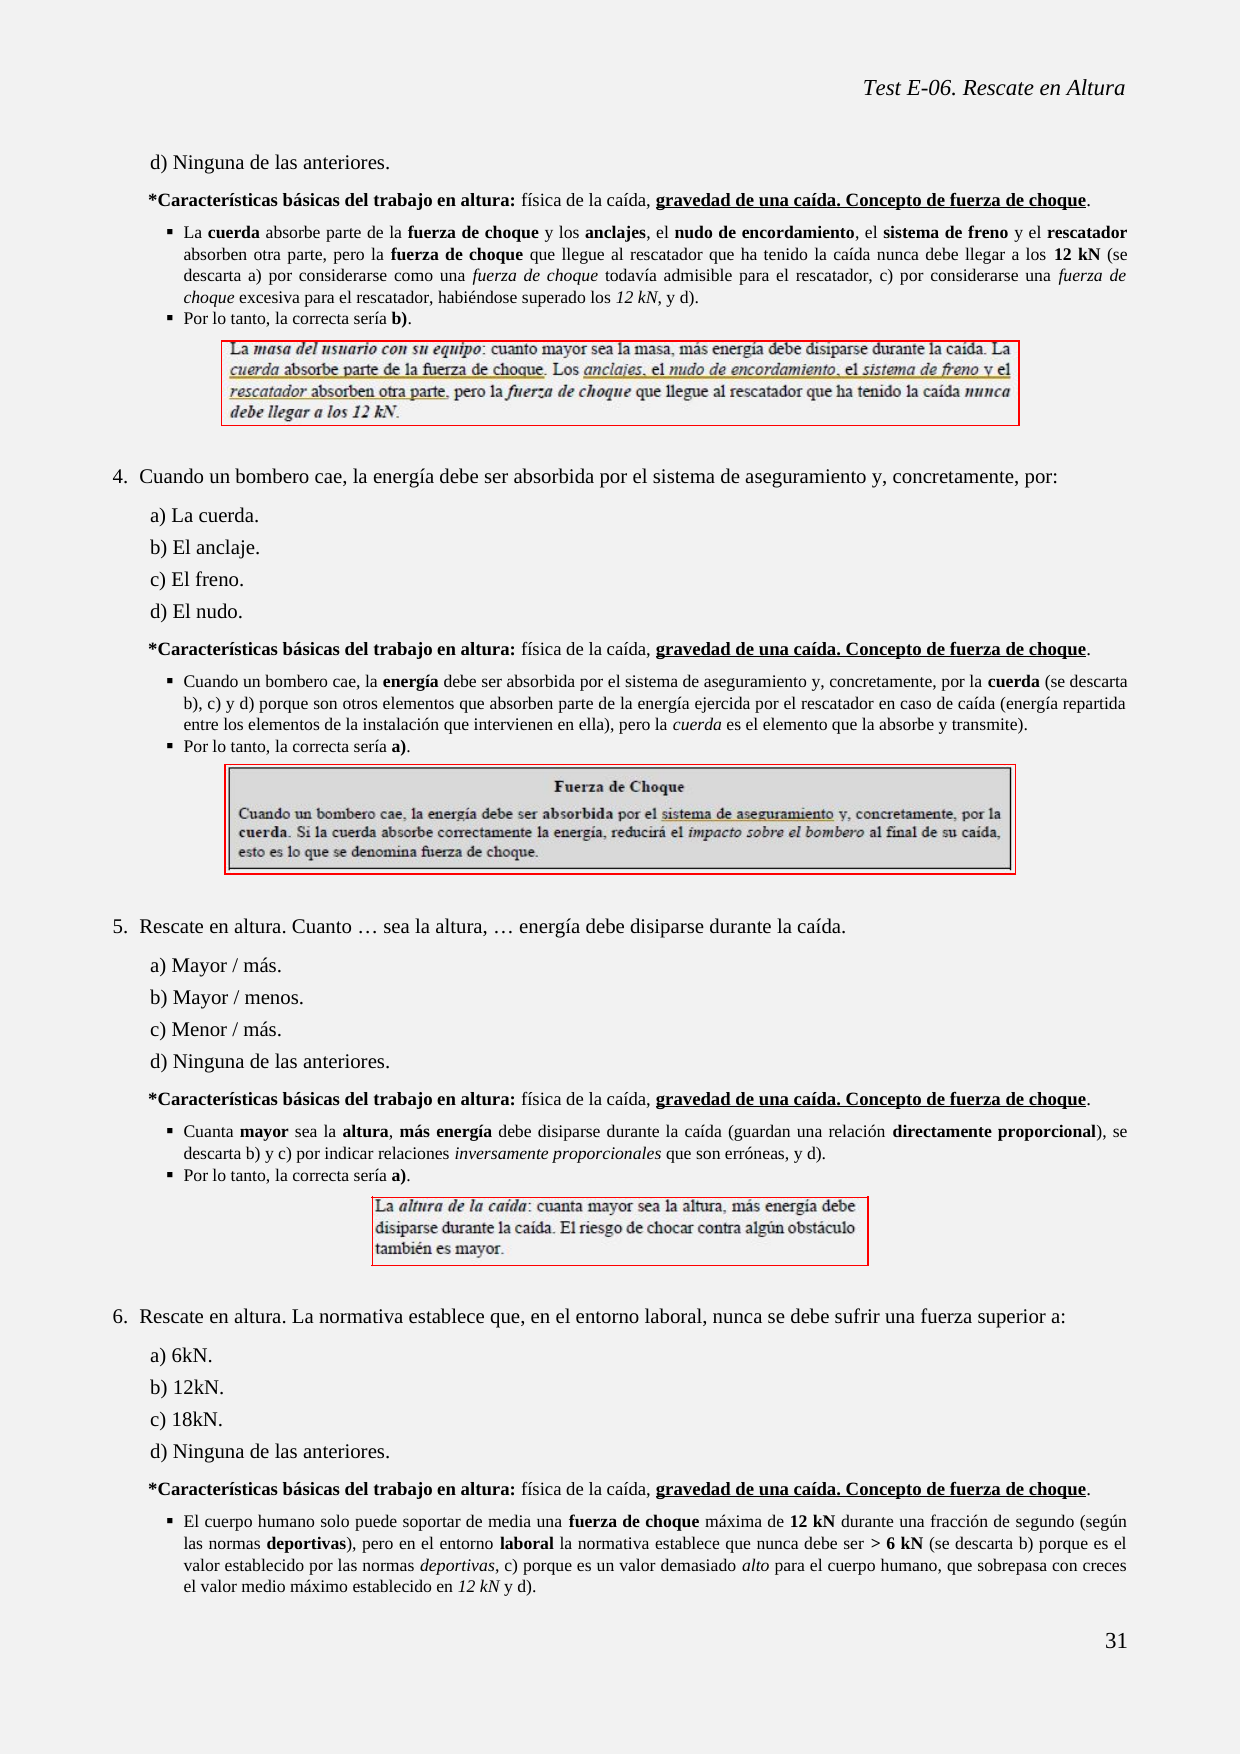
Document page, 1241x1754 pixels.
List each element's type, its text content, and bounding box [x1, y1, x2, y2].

list El cuerpo humano solo puede soportar de media una fuerza de choque máxima de 12 kN durante una fracción de segundo (según las normas deportivas), pero en el entorno laboral la normativa establece que nunca debe ser > 6 kN (se descarta b) porque es el valor establecido por las normas deportivas, c) porque es un valor demasiado alto para el cuerpo humano, que sobrepasa con creces el valor medio máximo establecido en 12 kN y d). [166, 1511, 1128, 1596]
list Cuando un bombero cae, la energía debe ser absorbida por el sistema de aseguramiento y, concretamente, por la cuerda (se descarta b), c) y d) porque son otros elementos que absorben parte de la energía ejercida por el rescatador en caso de caída (energía repartida entre los elementos de la instalación que intervienen en ella), pero la cuerda es el elemento que la absorbe y transmite). [166, 671, 1128, 734]
text *Características básicas del trabajo en altura: física de la caída, gravedad de una caída. Concepto de fuerza de choque. [148, 1088, 1128, 1109]
text *Características básicas del trabajo en altura: física de la caída, gravedad de una caída. Concepto de fuerza de choque. [148, 1478, 1128, 1499]
list Menor / más. [150, 1017, 1128, 1041]
list Ninguna de las anteriores. [150, 1049, 1128, 1073]
list 6kN. [150, 1343, 1128, 1367]
list Mayor / menos. [150, 985, 1128, 1009]
picture [373, 1198, 867, 1265]
list La cuerda absorbe parte de la fuerza de choque y los anclajes, el nudo de encordamiento, el sistema de freno y el rescatador absorben otra parte, pero la fuerza de choque que llegue al rescatador que ha tenido la caída nunca debe llegar a los 12 kN (se descarta a) por considerarse como una fuerza de choque todavía admisible para el rescatador, c) por considerarse una fuerza de choque excesiva para el rescatador, habiéndose superado los 12 kN, y d). [166, 222, 1128, 307]
list 12kN. [150, 1375, 1128, 1399]
text *Características básicas del trabajo en altura: física de la caída, gravedad de una caída. Concepto de fuerza de choque. [148, 188, 1128, 210]
list Por lo tanto, la correcta sería a). [166, 736, 1128, 756]
list La cuerda. [150, 503, 1128, 527]
list Rescate en altura. La normativa establece que, en el entorno laboral, nunca se debe sufrir una fuerza superior a: [112, 1304, 1128, 1328]
list El nudo. [150, 599, 1128, 623]
picture [226, 765, 1015, 873]
list Por lo tanto, la correcta sería b). [166, 308, 1128, 328]
picture [222, 342, 1018, 425]
list Ninguna de las anteriores. [150, 150, 1128, 174]
list Mayor / más. [150, 953, 1128, 977]
list Ninguna de las anteriores. [150, 1439, 1128, 1463]
list Por lo tanto, la correcta sería a). [166, 1164, 1128, 1185]
list Rescate en altura. Cuanto … sea la altura, … energía debe disiparse durante la caída. [112, 914, 1128, 938]
list Cuando un bombero cae, la energía debe ser absorbida por el sistema de aseguramiento y, concretamente, por: [112, 464, 1128, 488]
list El freno. [150, 567, 1128, 591]
list 18kN. [150, 1407, 1128, 1431]
list Cuanta mayor sea la altura, más energía debe disiparse durante la caída (guardan una relación directamente proporcional), se descarta b) y c) por indicar relaciones inversamente proporcionales que son erróneas, y d). [166, 1121, 1128, 1163]
list El anclaje. [150, 535, 1128, 559]
text *Características básicas del trabajo en altura: física de la caída, gravedad de una caída. Concepto de fuerza de choque. [148, 638, 1128, 659]
